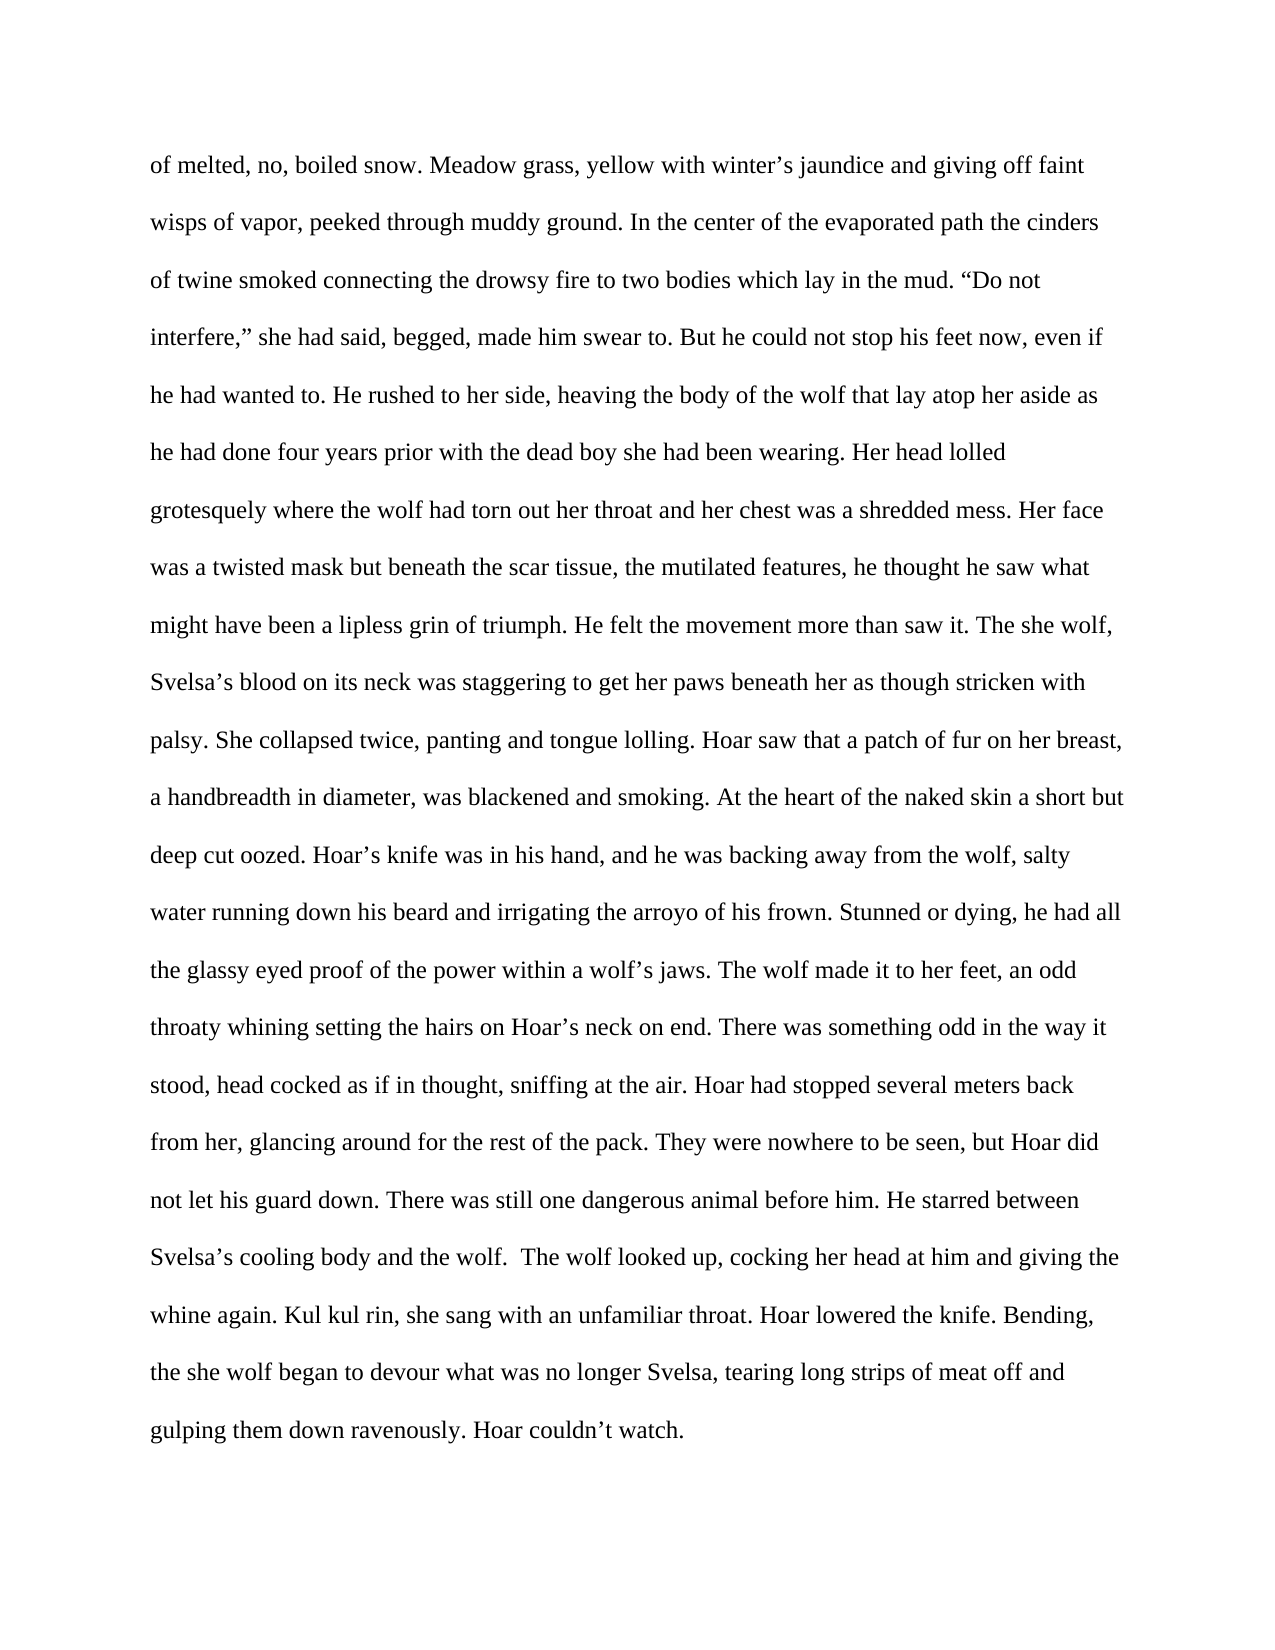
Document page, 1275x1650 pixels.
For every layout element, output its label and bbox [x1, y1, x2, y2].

text [150, 150, 1125, 1444]
